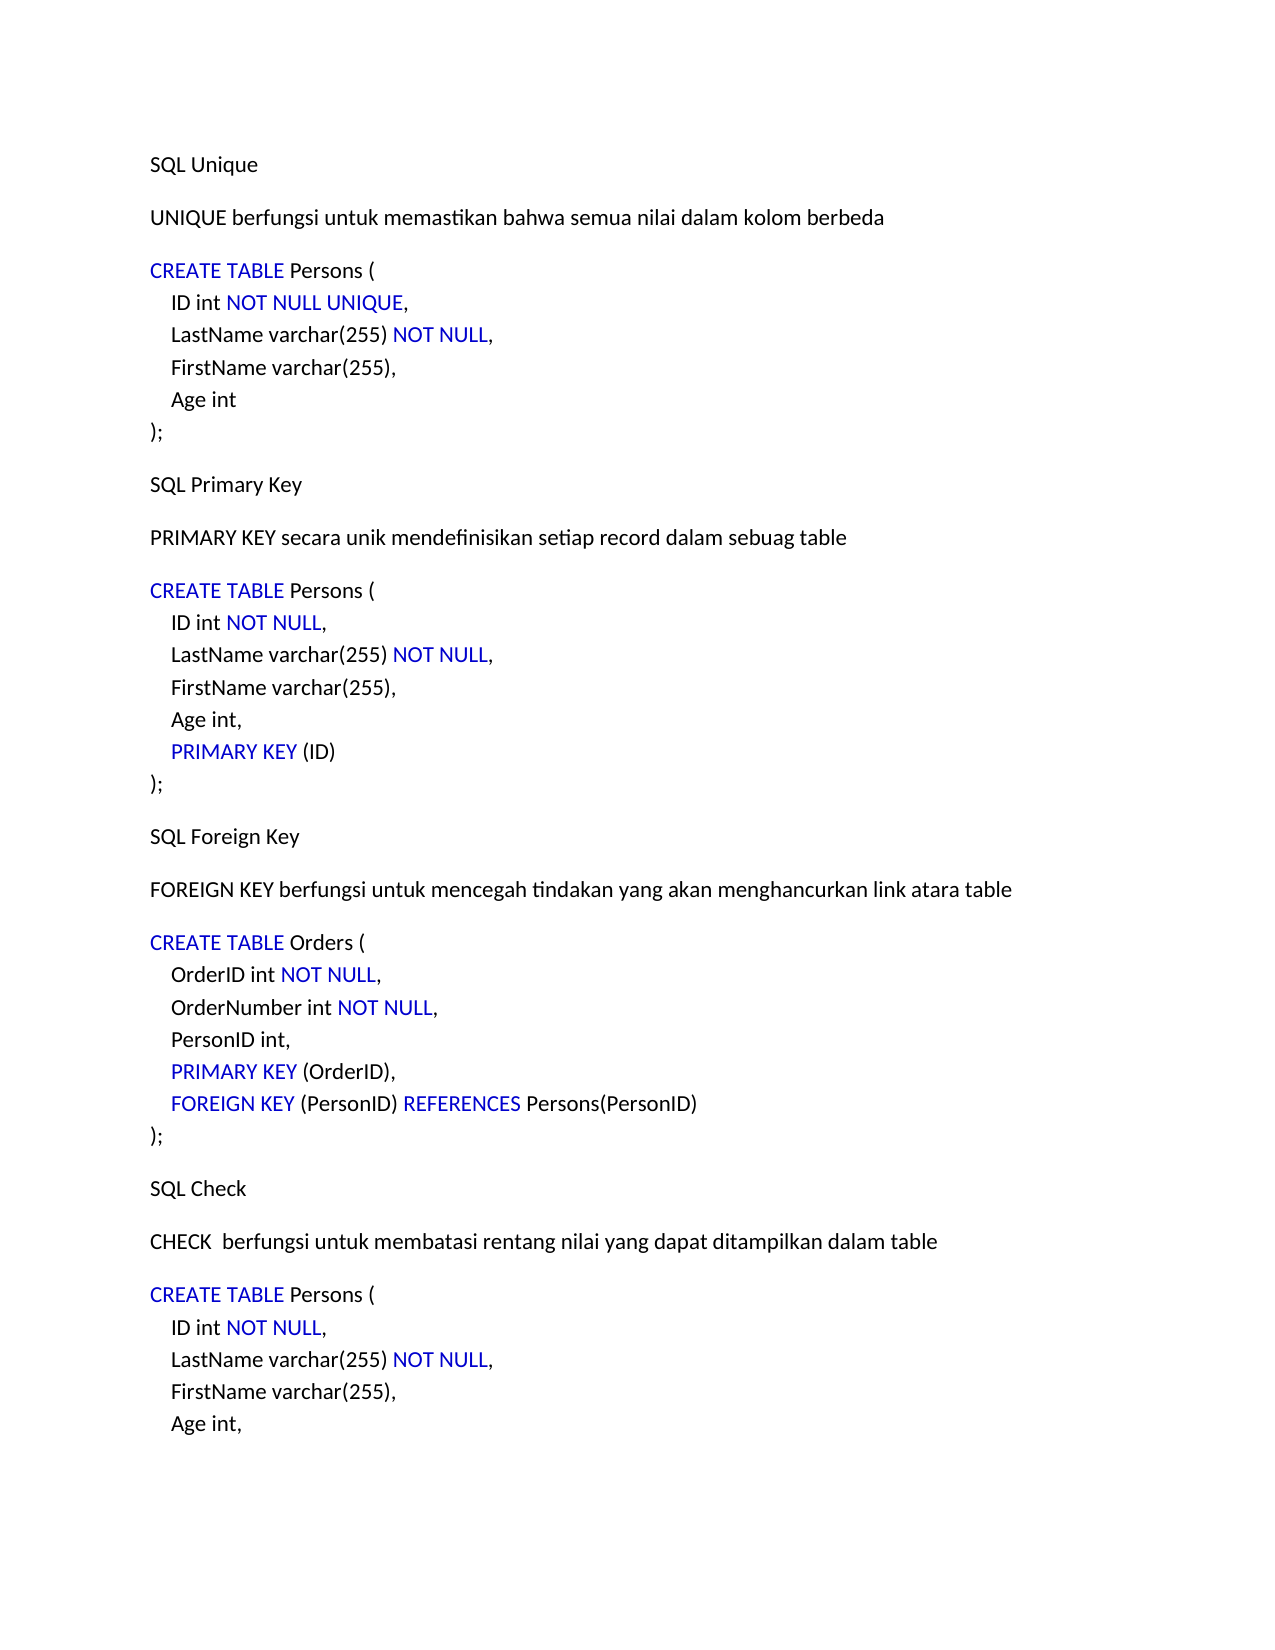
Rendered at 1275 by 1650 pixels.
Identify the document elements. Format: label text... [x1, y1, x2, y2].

text SQL Primary Key [150, 470, 1125, 498]
text CREATE TABLE Persons ( ID int NOT NULL UNIQUE, LastName varchar(255) NOT NULL, FirstName varchar(255), Age int ); [150, 256, 1125, 445]
text CREATE TABLE Persons ( ID int NOT NULL, LastName varchar(255) NOT NULL, FirstName varchar(255), Age int, PRIMARY KEY (ID) ); [150, 576, 1125, 797]
text CHECK berfungsi untuk membatasi rentang nilai yang dapat ditampilkan dalam table [150, 1227, 1125, 1255]
text SQL Check [150, 1174, 1125, 1202]
text SQL Foreign Key [150, 822, 1125, 850]
text PRIMARY KEY secara unik mendefinisikan setiap record dalam sebuag table [150, 523, 1125, 551]
text FOREIGN KEY berfungsi untuk mencegah tindakan yang akan menghancurkan link atara table [150, 875, 1125, 903]
text UNIQUE berfungsi untuk memastikan bahwa semua nilai dalam kolom berbeda [150, 203, 1125, 231]
text SQL Unique [150, 150, 1125, 178]
text CREATE TABLE Orders ( OrderID int NOT NULL, OrderNumber int NOT NULL, PersonID int, PRIMARY KEY (OrderID), FOREIGN KEY (PersonID) REFERENCES Persons(PersonID) ); [150, 928, 1125, 1149]
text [150, 1280, 1125, 1437]
